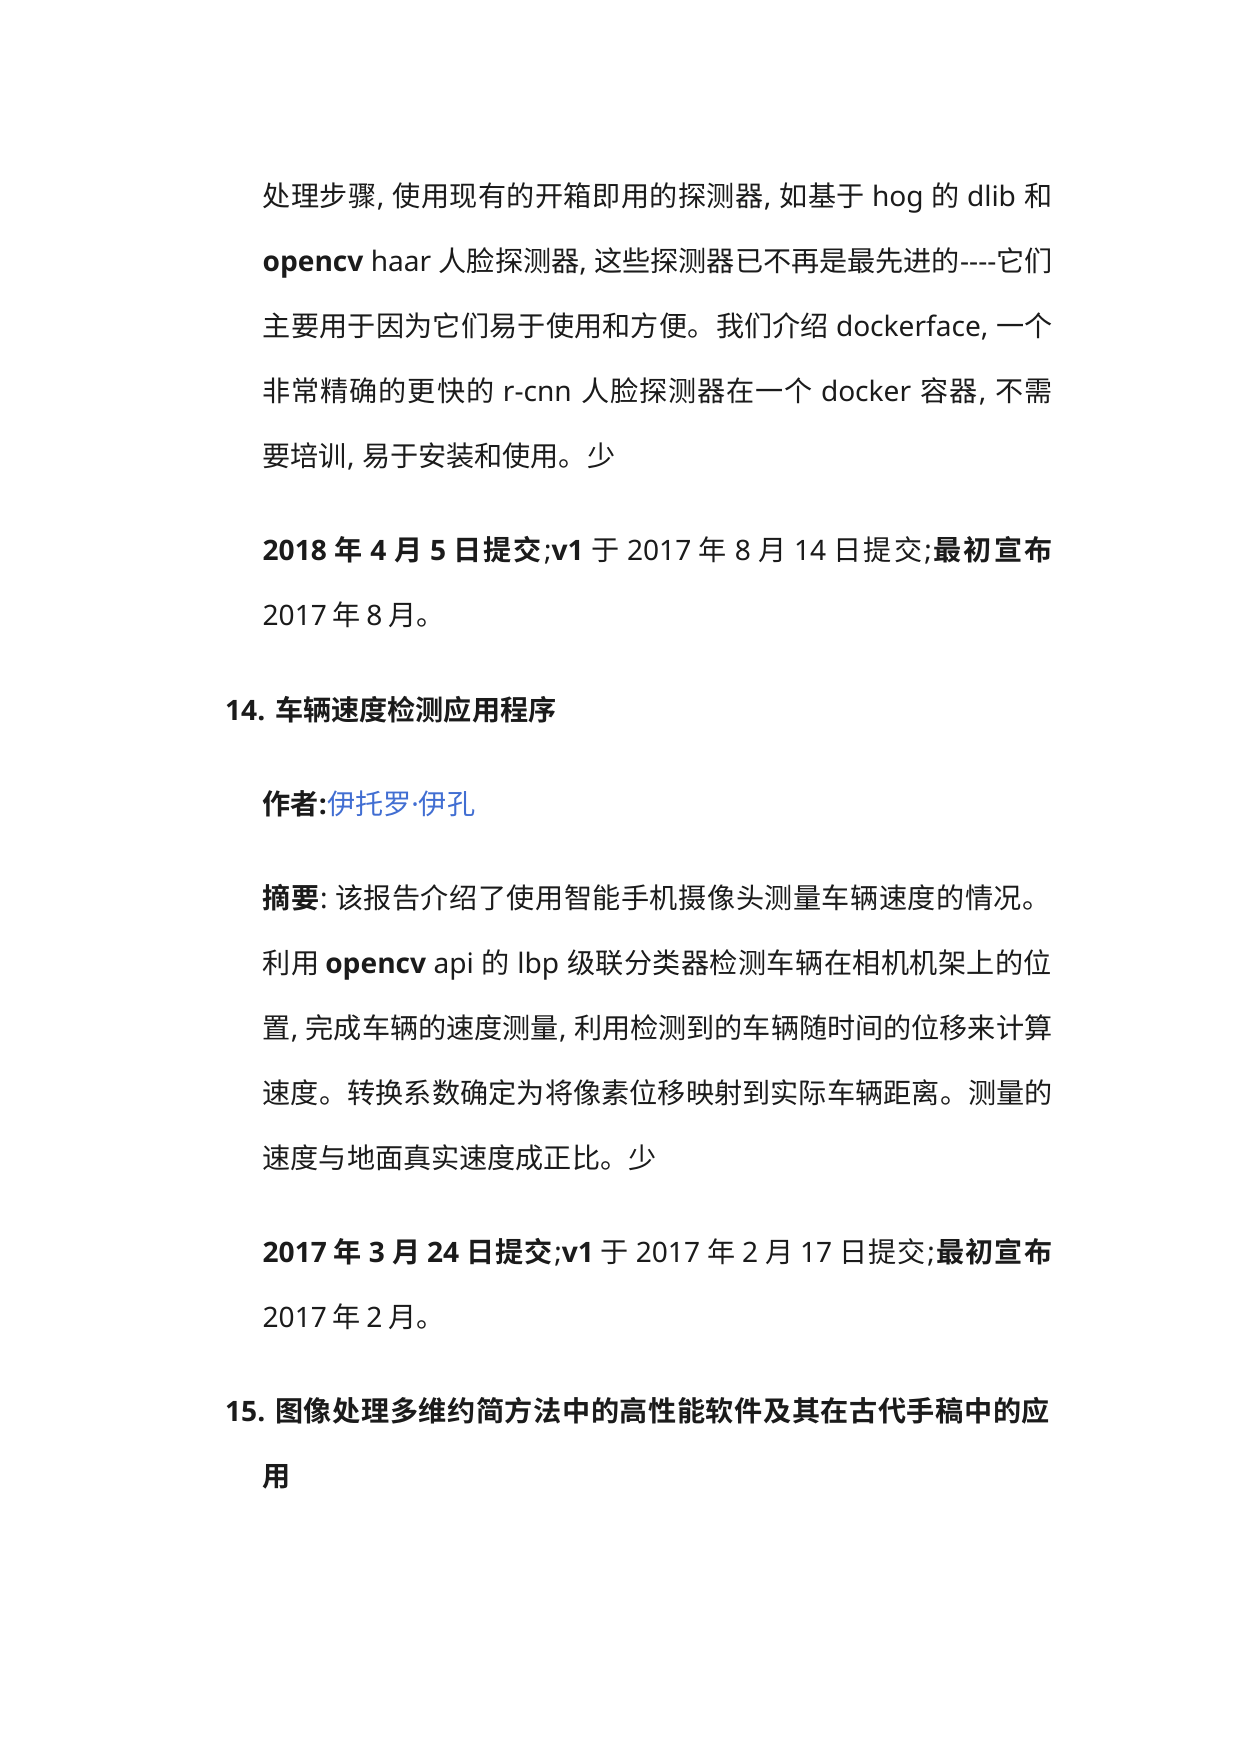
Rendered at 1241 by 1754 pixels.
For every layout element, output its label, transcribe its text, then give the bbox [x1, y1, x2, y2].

text 2018年4月5日提交;v1于2017年8月14日提交;最初宣布2017年8月。 [262, 516, 1053, 646]
text 摘要: 该报告介绍了使用智能手机摄像头测量车辆速度的情况。利用opencv api 的 lbp 级联分类器检测车辆在相机机架上的位置, 完成车辆的速度测量, 利用检测到的车辆随时间的位移来计算速度。转换系数确定为将像素位移映射到实际车辆距离。测量的速度与地面真实速度成正比。少 [262, 864, 1053, 1189]
text 作者:伊托罗·伊孔 [262, 769, 1053, 834]
list 图像处理多维约简方法中的高性能软件及其在古代手稿中的应用 [225, 1377, 1053, 1507]
text 2017年3月24日提交;v1于2017年2月17日提交;最初宣布2017年2月。 [262, 1218, 1053, 1348]
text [262, 162, 1053, 487]
list 车辆速度检测应用程序 [225, 675, 1053, 740]
